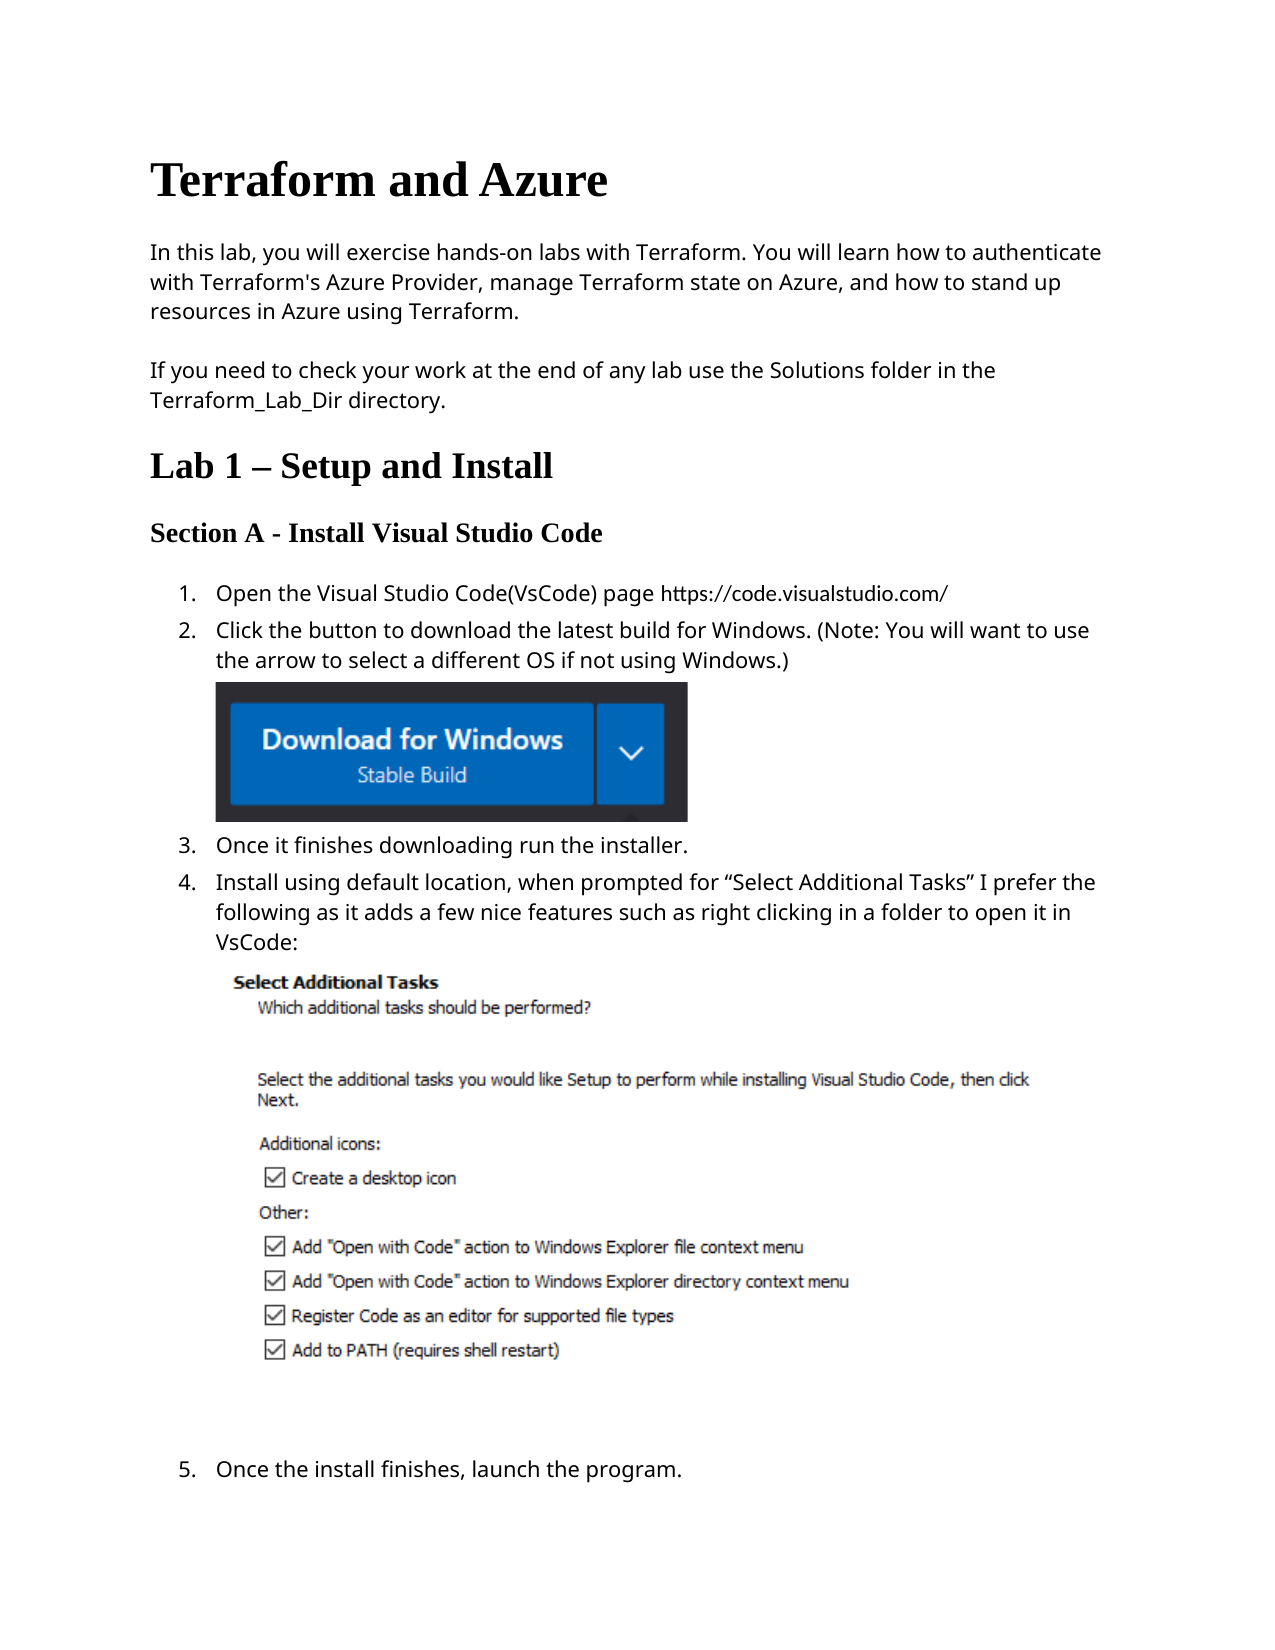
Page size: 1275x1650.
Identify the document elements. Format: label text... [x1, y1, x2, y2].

list Once the install finishes, launch the program. [178, 1453, 1125, 1483]
text In this lab, you will exercise hands-on labs with Terraform. You will learn how to authenticate with Terraform's Azure Provider, manage Terraform state on Azure, and how to stand up resources in Azure using Terraform. [150, 237, 1125, 326]
list Open the Visual Studio Code(VsCode) page https://code.visualstudio.com/ [178, 578, 1125, 608]
text If you need to check your work at the end of any lab use the Solutions folder in the Terraform_Lab_Dir directory. [150, 355, 1125, 415]
list Click the button to download the latest build for Windows. (Note: You will want to use the arrow to select a different OS if not using Windows.) [178, 615, 1125, 675]
list Install using default location, when prompted for “Select Additional Tasks” I prefer the following as it adds a few nice features such as right clicking in a folder to open it in VsCode: [178, 867, 1125, 957]
picture [215, 682, 688, 822]
subtitle Terraform and Azure [150, 150, 1125, 207]
subtitle Section A - Install Visual Studio Code [150, 516, 1125, 549]
list Once it finishes downloading run the installer. [178, 830, 1125, 859]
picture [215, 964, 1044, 1446]
subtitle Lab 1 – Setup and Install [150, 444, 1125, 487]
